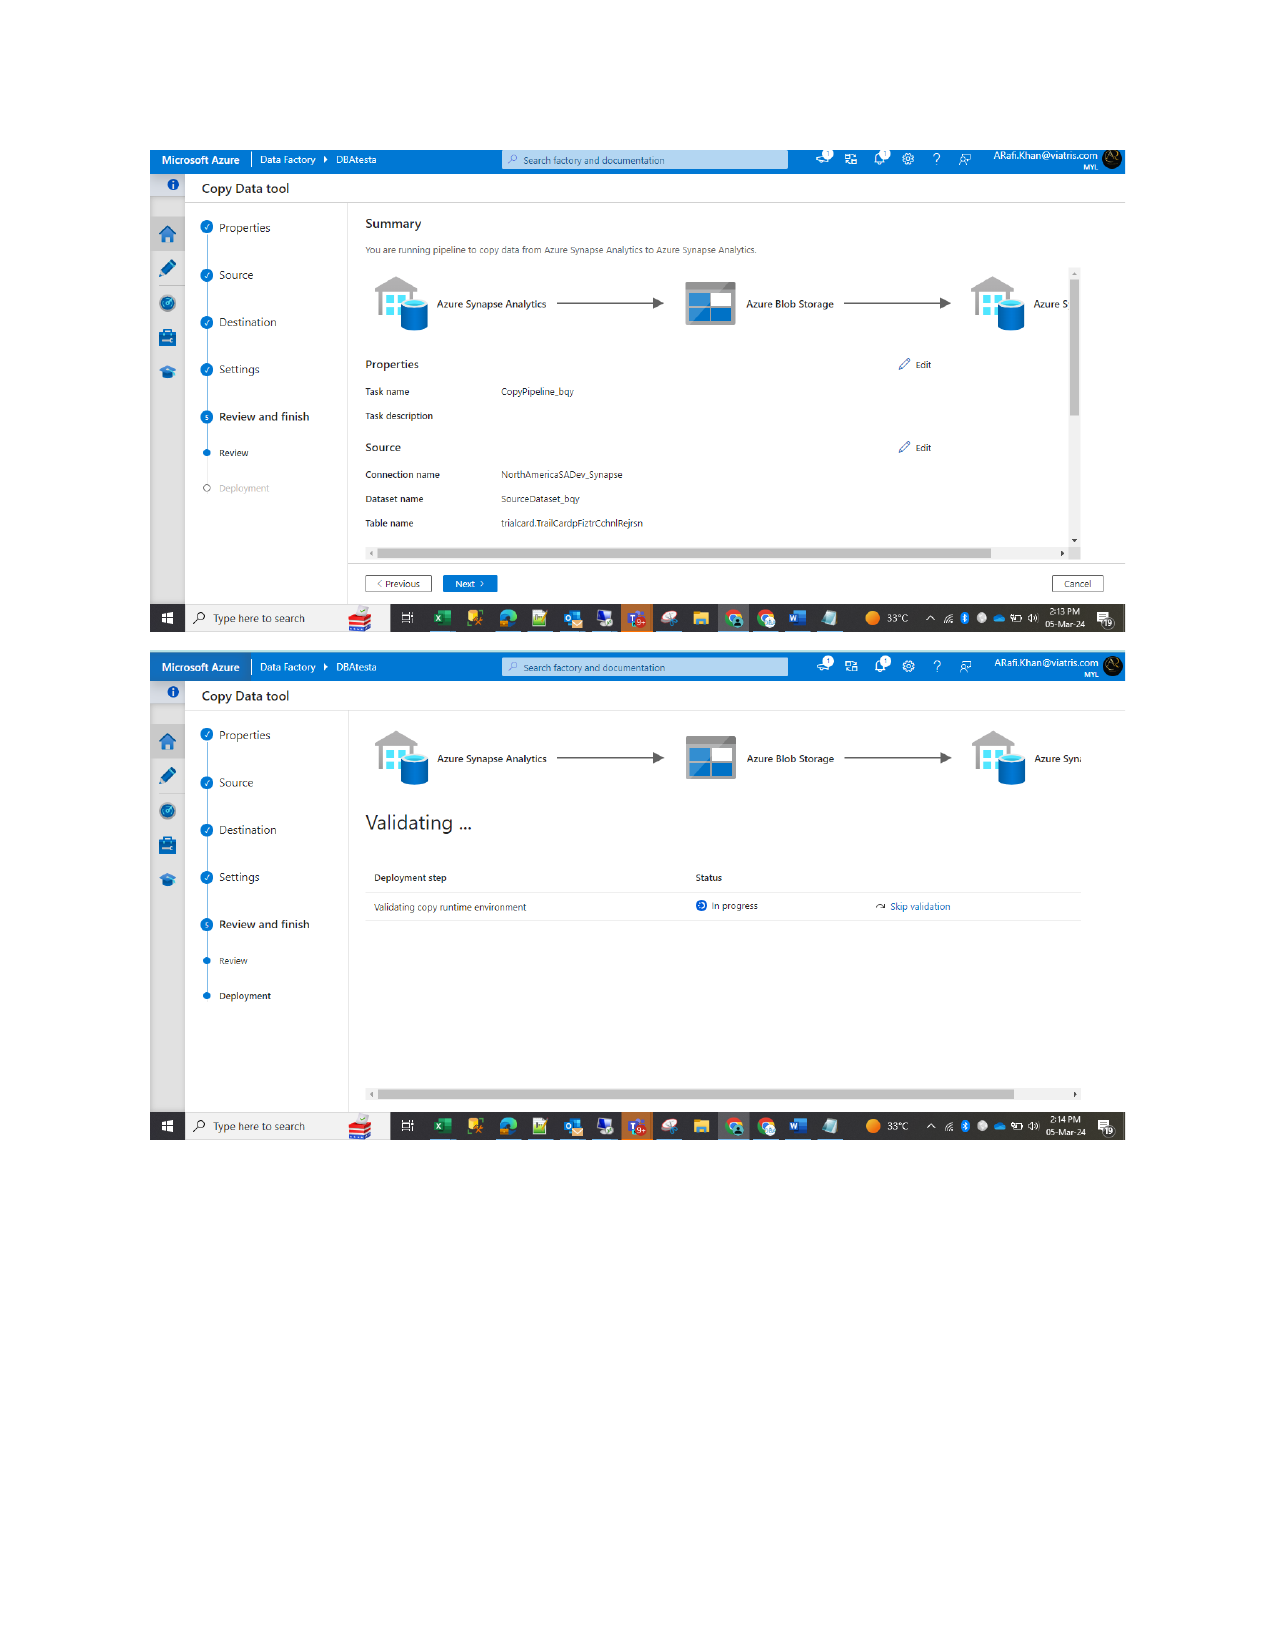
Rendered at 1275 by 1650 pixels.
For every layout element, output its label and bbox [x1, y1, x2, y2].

picture [150, 150, 1125, 632]
picture [150, 650, 1125, 1140]
